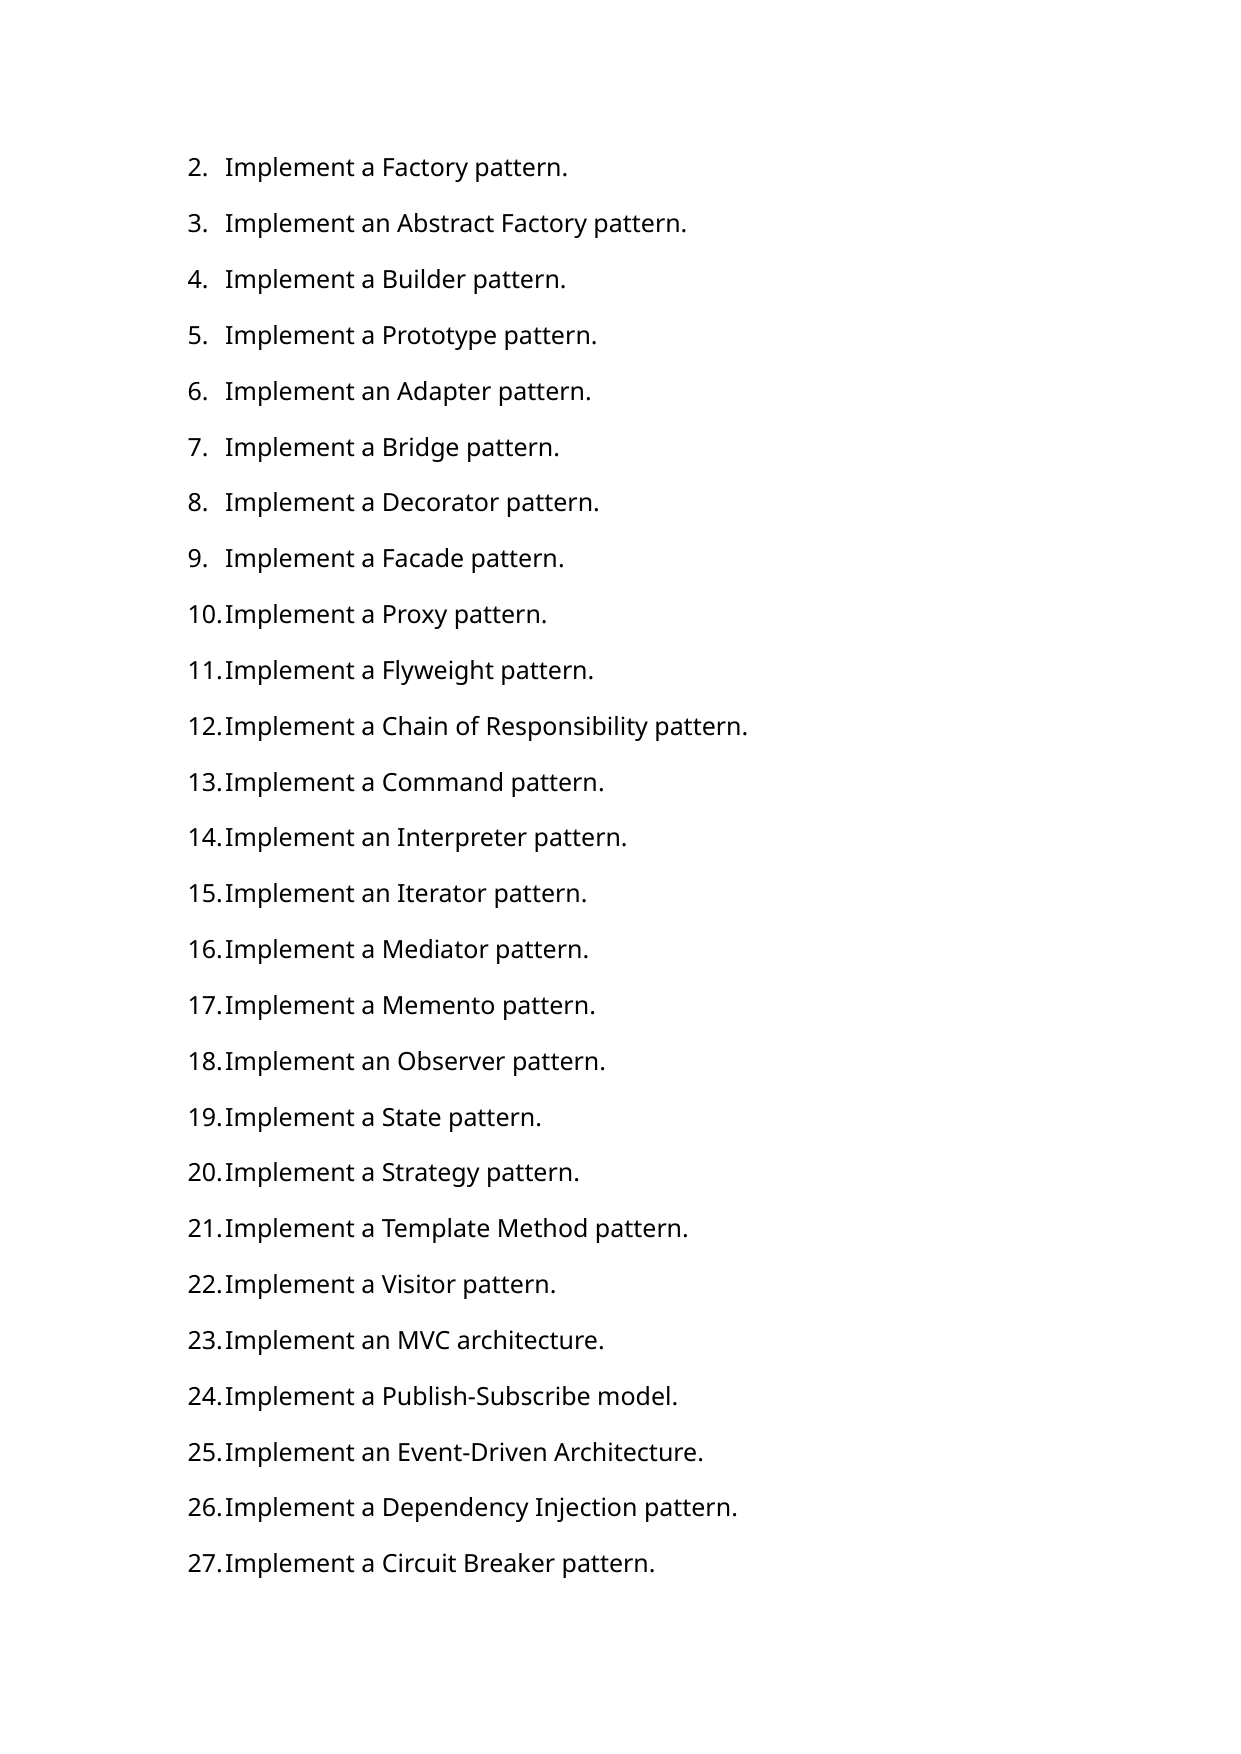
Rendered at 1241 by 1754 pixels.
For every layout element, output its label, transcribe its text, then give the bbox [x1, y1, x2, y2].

list Implement a Strategy pattern. [187, 1155, 1090, 1189]
list Implement a State pattern. [187, 1099, 1090, 1133]
list Implement an MVC architecture. [187, 1322, 1090, 1357]
list Implement an Interpreter pattern. [187, 820, 1090, 854]
list Implement a Command pattern. [187, 764, 1090, 798]
list Implement a Mediator pattern. [187, 932, 1090, 966]
list Implement a Factory pattern. [187, 150, 1090, 184]
list Implement a Facade pattern. [187, 541, 1090, 575]
list Implement a Builder pattern. [187, 262, 1090, 296]
list Implement a Memento pattern. [187, 987, 1090, 1022]
list Implement a Prototype pattern. [187, 317, 1090, 352]
list Implement a Decorator pattern. [187, 485, 1090, 519]
list Implement a Flyweight pattern. [187, 652, 1090, 687]
list Implement a Publish-Subscribe model. [187, 1378, 1090, 1412]
list Implement a Circuit Breaker pattern. [187, 1546, 1090, 1580]
list Implement an Abstract Factory pattern. [187, 206, 1090, 240]
list Implement a Proxy pattern. [187, 597, 1090, 631]
list Implement an Iterator pattern. [187, 876, 1090, 910]
list Implement a Bridge pattern. [187, 429, 1090, 463]
list Implement an Adapter pattern. [187, 373, 1090, 407]
list Implement an Event-Driven Architecture. [187, 1434, 1090, 1468]
list Implement a Template Method pattern. [187, 1211, 1090, 1245]
list Implement a Visitor pattern. [187, 1267, 1090, 1301]
list Implement an Observer pattern. [187, 1043, 1090, 1077]
list Implement a Dependency Injection pattern. [187, 1490, 1090, 1524]
list Implement a Chain of Responsibility pattern. [187, 708, 1090, 742]
